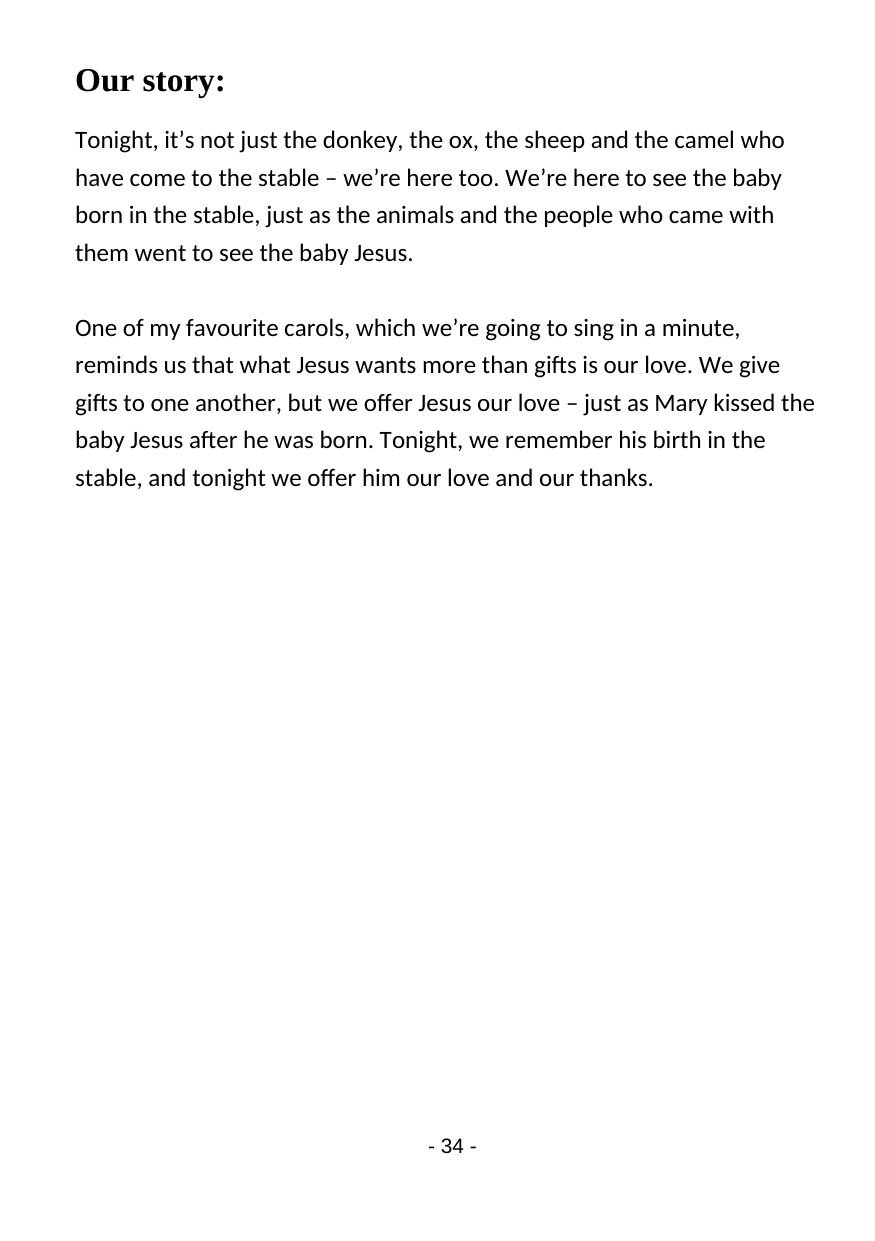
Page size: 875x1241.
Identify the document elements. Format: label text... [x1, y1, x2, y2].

text When they had finished, they said it was time to go home, but we didn’t go back by Jerusalem. No, we went a very different way home!Our story: [75, 60, 829, 98]
text Tonight, it’s not just the donkey, the ox, the sheep and the camel who have come to the stable – we’re here too. We’re here to see the baby born in the stable, just as the animals and the people who came with them went to see the baby Jesus. [75, 117, 829, 267]
text One of my favourite carols, which we’re going to sing in a minute, reminds us that what Jesus wants more than gifts is our love. We give gifts to one another, but we offer Jesus our love – just as Mary kissed the baby Jesus after he was born. Tonight, we remember his birth in the stable, and tonight we offer him our love and our thanks. [75, 305, 829, 492]
